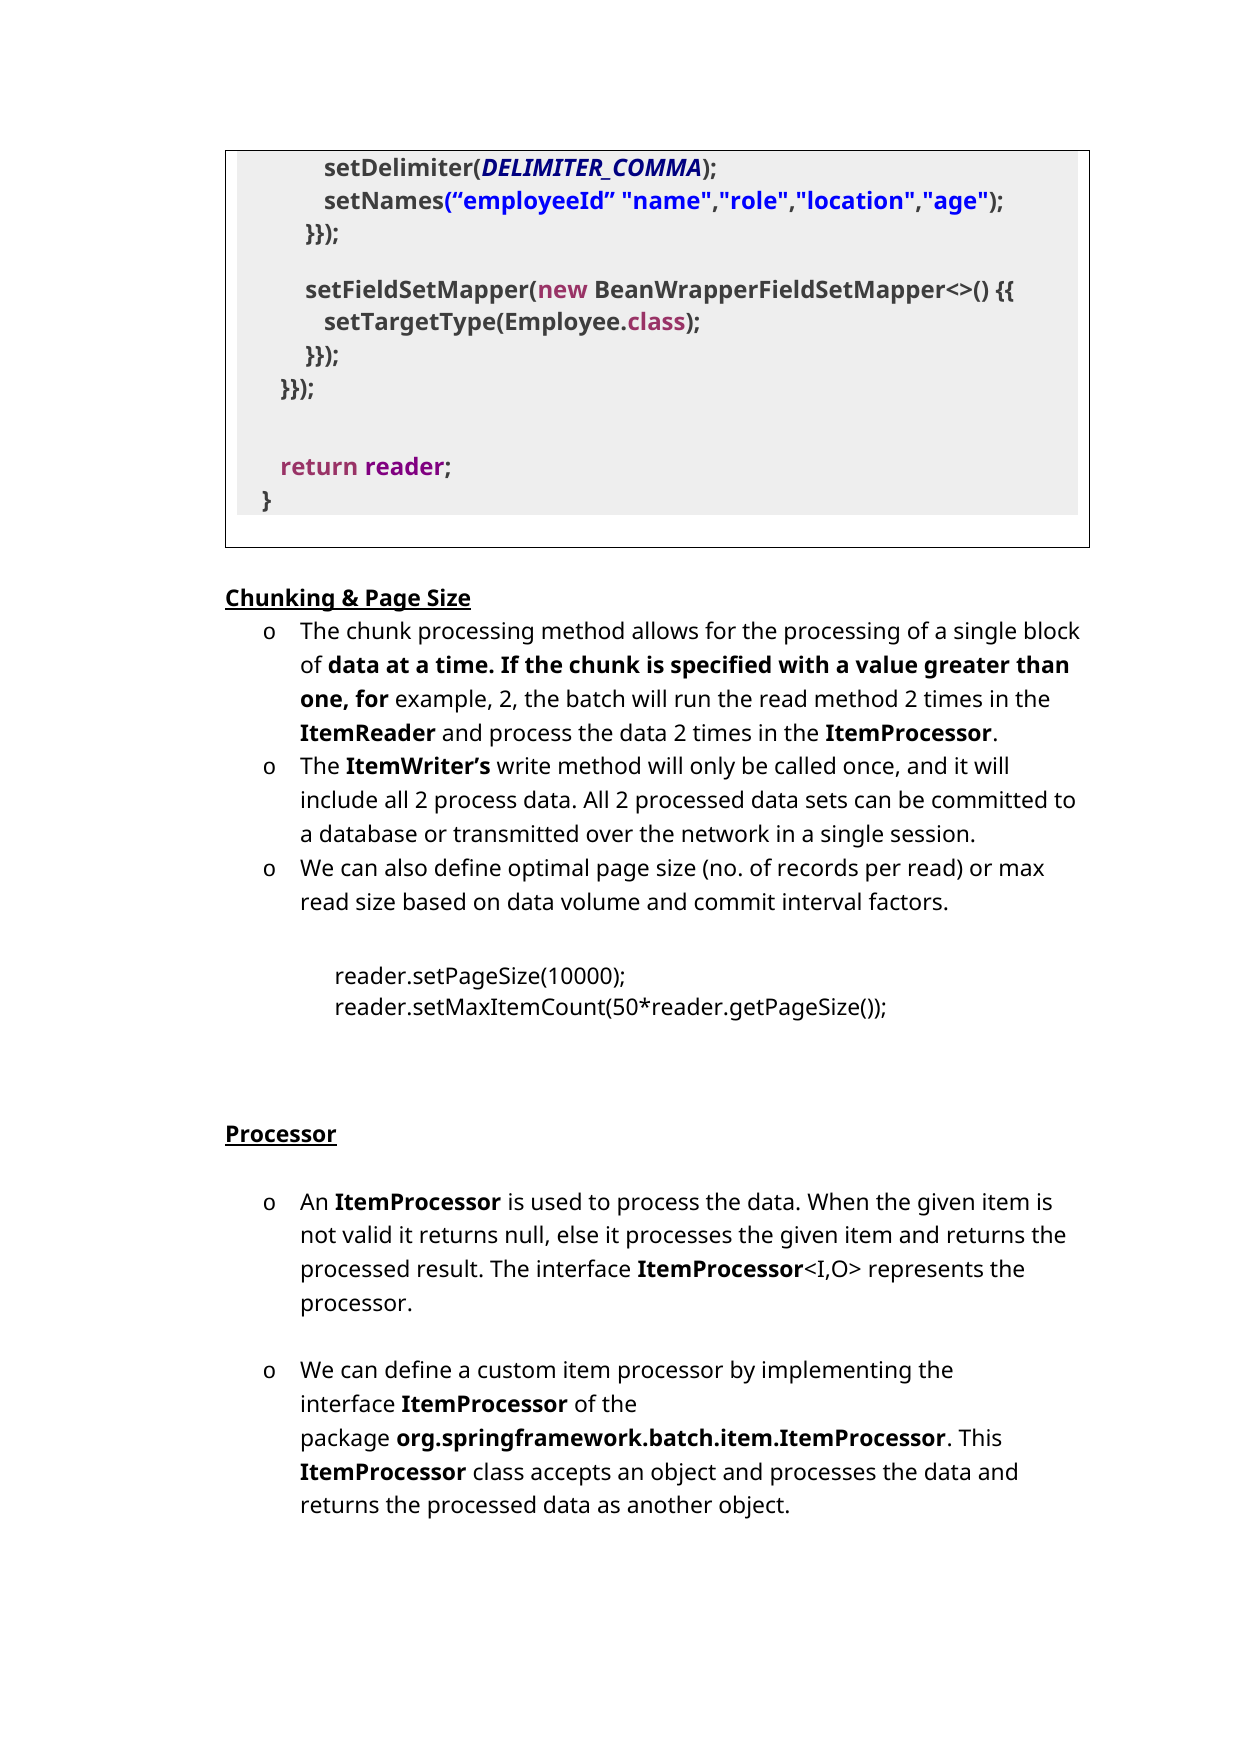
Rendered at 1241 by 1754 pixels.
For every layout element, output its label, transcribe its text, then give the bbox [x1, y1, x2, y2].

list The chunk processing method allows for the processing of a single block of data at a time. If the chunk is specified with a value greater than one, for example, 2, the batch will run the read method 2 times in the ItemReader and process the data 2 times in the ItemProcessor. [262, 615, 1090, 748]
list We can also define optimal page size (no. of records per read) or max read size based on data volume and commit interval factors. [262, 852, 1090, 917]
text reader.setMaxItemCount(50*reader.getPageSize()); [150, 991, 1090, 1022]
list The ItemWriter’s write method will only be called once, and it will include all 2 process data. All 2 processed data sets can be committed to a database or transmitted over the network in a single session. [262, 750, 1090, 849]
list Chunking & Page Size [225, 581, 1090, 613]
list We can define a custom item processor by implementing the interface ItemProcessor of the package org.springframework.batch.item.ItemProcessor. This ItemProcessor class accepts an object and processes the data and returns the processed data as another object. [262, 1354, 1090, 1521]
text reader.setPageSize(10000); [150, 959, 1090, 991]
list Processor [225, 1118, 1090, 1149]
list An ItemProcessor is used to process the data. When the given item is not valid it returns null, else it processes the given item and returns the processed result. The interface ItemProcessor<I,O> represents the processor. [262, 1186, 1090, 1318]
